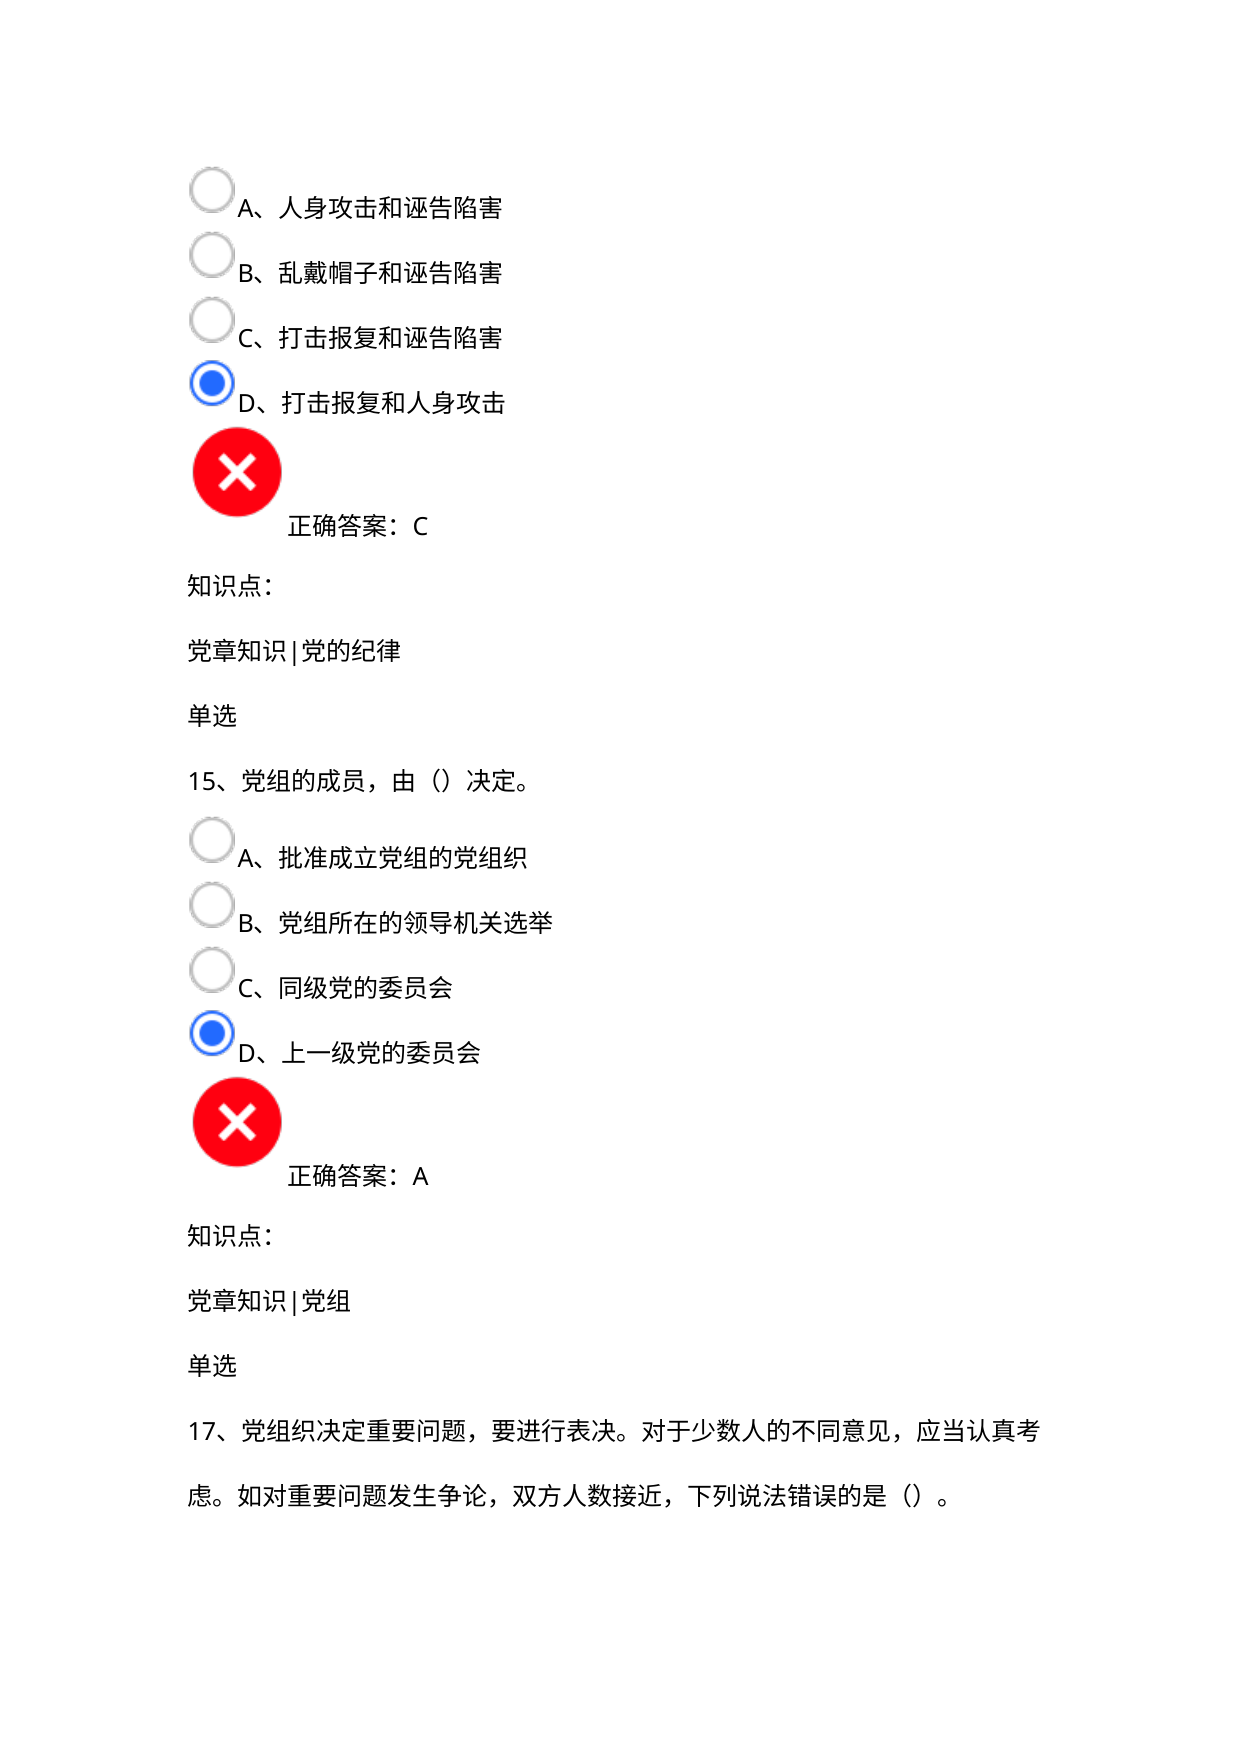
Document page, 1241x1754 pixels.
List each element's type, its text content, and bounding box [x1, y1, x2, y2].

text A、批准成立党组的党组织 [187, 812, 1053, 877]
text 15、党组的成员，由（）决定。 [187, 747, 1053, 812]
picture [187, 1007, 238, 1061]
text B、党组所在的领导机关选举 [187, 877, 1053, 942]
text 知识点： [187, 552, 1053, 617]
text 17、党组织决定重要问题，要进行表决。对于少数人的不同意见，应当认真考虑。如对重要问题发生争论，双方人数接近，下列说法错误的是（）。 [187, 1397, 1053, 1527]
text 正确答案：A [187, 1072, 1053, 1202]
text 党章知识|党组 [187, 1267, 1053, 1332]
picture [187, 942, 238, 996]
picture [187, 422, 288, 526]
text C、打击报复和诬告陷害 [187, 292, 1053, 357]
text 单选 [187, 1332, 1053, 1397]
picture [187, 162, 238, 216]
picture [187, 227, 238, 281]
text D、上一级党的委员会 [187, 1007, 1053, 1072]
text 单选 [187, 682, 1053, 747]
picture [187, 1072, 288, 1176]
text B、乱戴帽子和诬告陷害 [187, 227, 1053, 292]
picture [187, 357, 238, 411]
text D、打击报复和人身攻击 [187, 357, 1053, 422]
text 知识点： [187, 1202, 1053, 1267]
text C、同级党的委员会 [187, 942, 1053, 1007]
picture [187, 812, 238, 866]
picture [187, 877, 238, 931]
text A、人身攻击和诬告陷害 [187, 162, 1053, 227]
picture [187, 292, 238, 346]
text 党章知识|党的纪律 [187, 617, 1053, 682]
text 正确答案：C [187, 422, 1053, 552]
